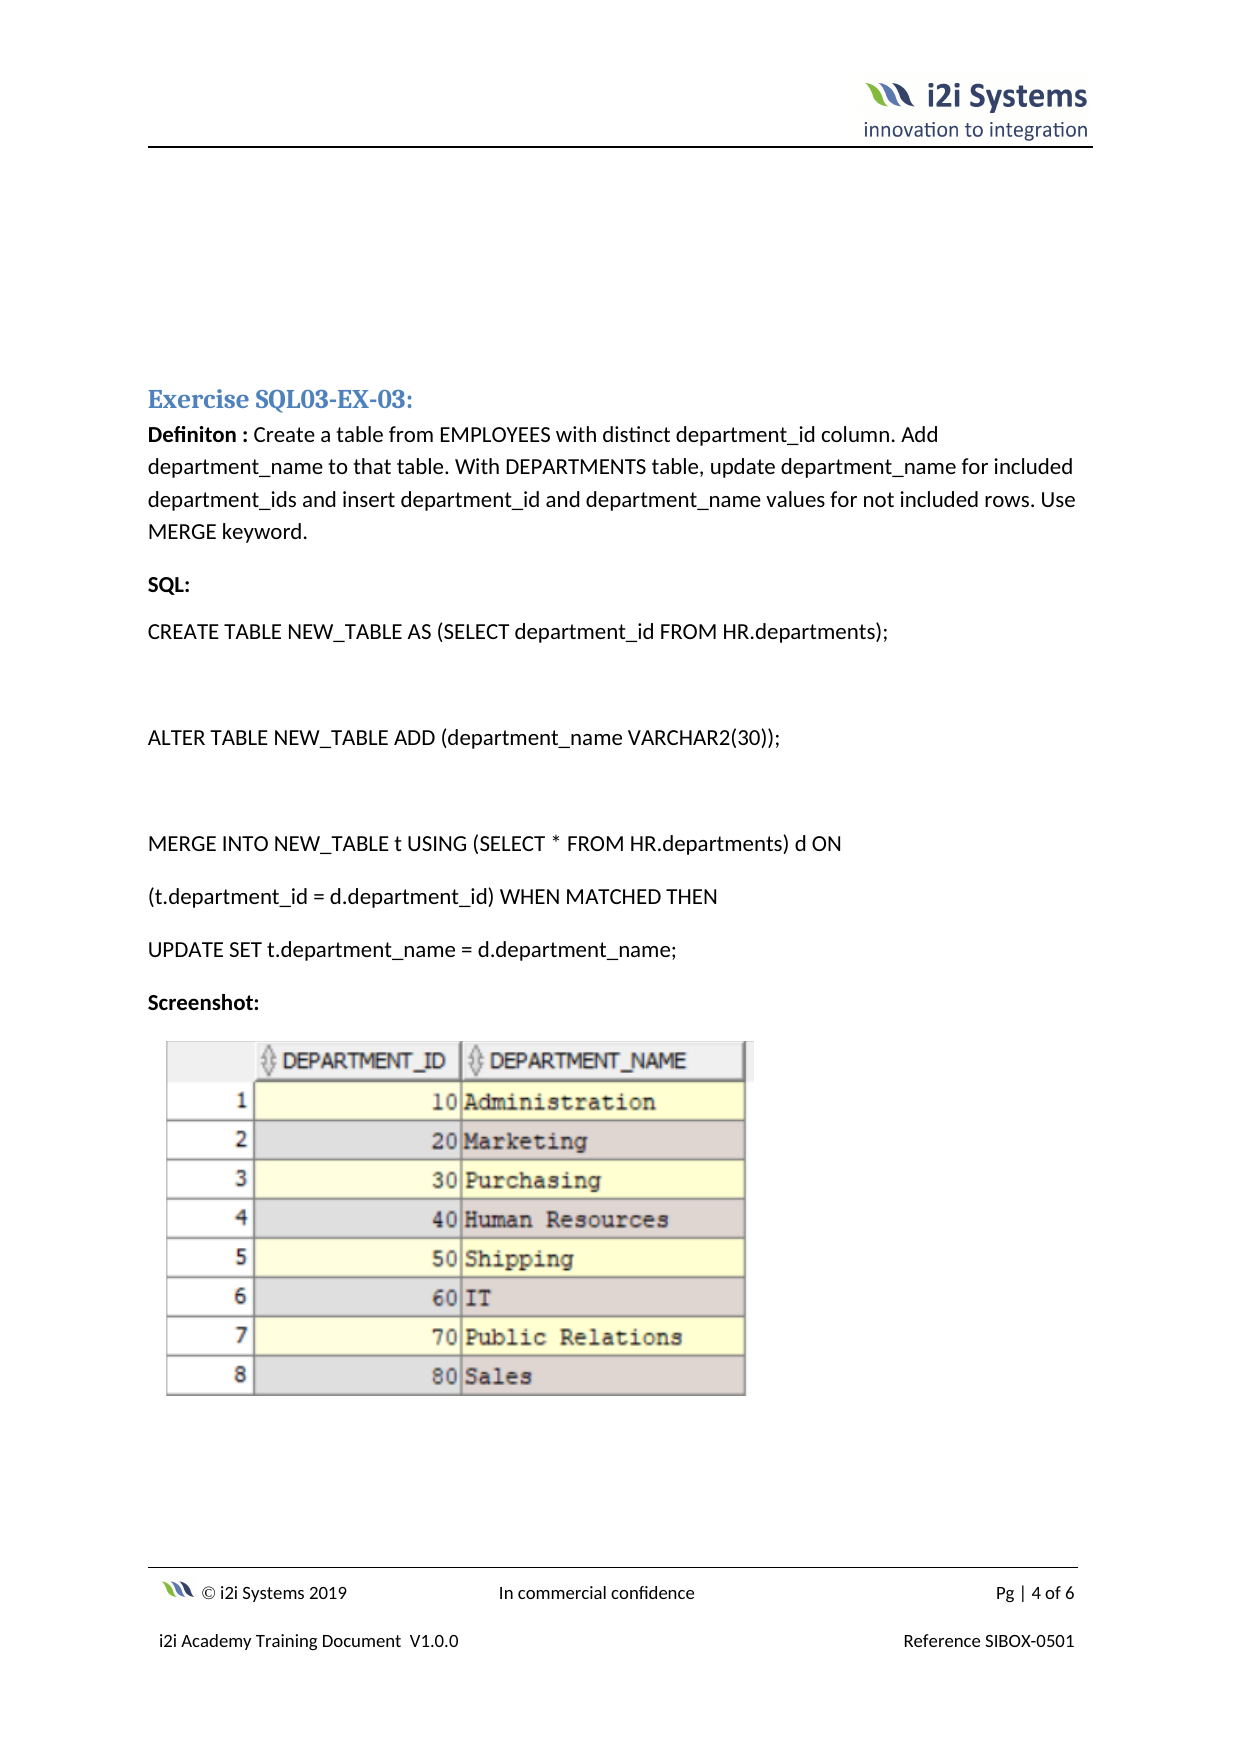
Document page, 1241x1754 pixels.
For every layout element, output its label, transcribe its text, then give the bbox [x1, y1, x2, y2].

subtitle Exercise SQL03-EX-03: [148, 384, 1093, 416]
text CREATE TABLE NEW_TABLE AS (SELECT department_id FROM HR.departments); [148, 617, 1093, 645]
text Definiton : Create a table from EMPLOYEES with distinct department_id column. Add department_name to that table. With DEPARTMENTS table, update department_name for included department_ids and insert department_id and department_name values for not included rows. Use MERGE keyword. [148, 420, 1093, 545]
text (t.department_id = d.department_id) WHEN MATCHED THEN [148, 882, 1093, 910]
text Screenshot: [148, 988, 1093, 1016]
text UPDATE SET t.department_name = d.department_name; [148, 935, 1093, 963]
text SQL: [148, 570, 1093, 598]
picture [158, 1576, 197, 1600]
picture [857, 73, 1094, 145]
text ALTER TABLE NEW_TABLE ADD (department_name VARCHAR2(30)); [148, 723, 1093, 751]
text MERGE INTO NEW_TABLE t USING (SELECT * FROM HR.departments) d ON [148, 829, 1093, 857]
